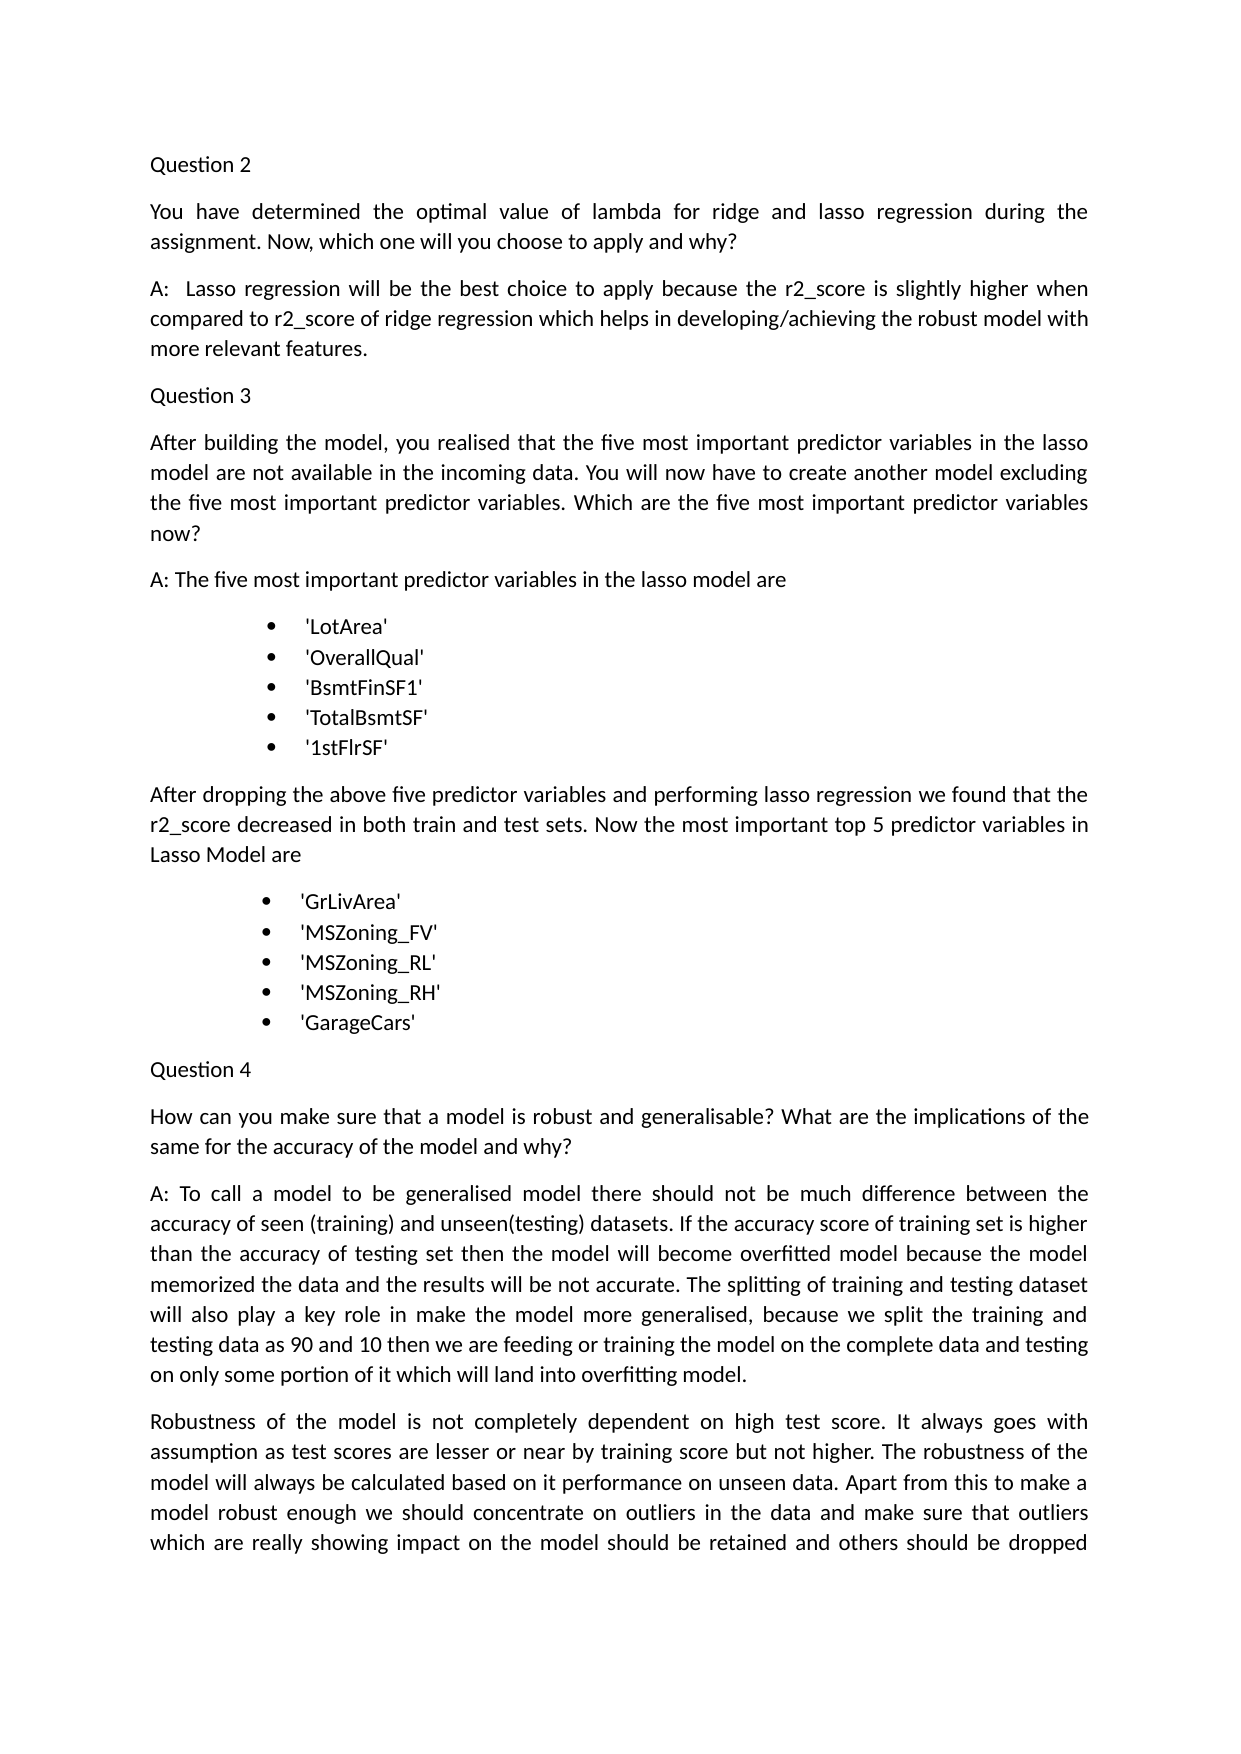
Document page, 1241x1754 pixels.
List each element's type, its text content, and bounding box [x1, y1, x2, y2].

list 'MSZoning_FV' [262, 918, 1090, 946]
text A: To call a model to be generalised model there should not be much difference between the accuracy of seen (training) and unseen(testing) datasets. If the accuracy score of training set is higher than the accuracy of testing set then the model will become overfitted model because the model memorized the data and the results will be not accurate. The splitting of training and testing dataset will also play a key role in make the model more generalised, because we split the training and testing data as 90 and 10 then we are feeding or training the model on the complete data and testing on only some portion of it which will land into overfitting model. [150, 1179, 1090, 1388]
text Question 3 [150, 381, 1090, 409]
list 'GrLivArea' [262, 887, 1090, 916]
list 'OverallQual' [267, 643, 1090, 671]
list 'TotalBsmtSF' [267, 703, 1090, 731]
text After building the model, you realised that the five most important predictor variables in the lasso model are not available in the incoming data. You will now have to create another model excluding the five most important predictor variables. Which are the five most important predictor variables now? [150, 428, 1090, 547]
text Question 4 [150, 1055, 1090, 1083]
text A: The five most important predictor variables in the lasso model are [150, 566, 1090, 594]
list 'GarageCars' [262, 1008, 1090, 1036]
text A: Lasso regression will be the best choice to apply because the r2_score is slightly higher when compared to r2_score of ridge regression which helps in developing/achieving the robust model with more relevant features. [150, 274, 1090, 362]
text You have determined the optimal value of lambda for ridge and lasso regression during the assignment. Now, which one will you choose to apply and why? [150, 197, 1090, 255]
list '1stFlrSF' [267, 733, 1090, 761]
list 'LotArea' [267, 612, 1090, 641]
text Question 2 [150, 150, 1090, 178]
text After dropping the above five predictor variables and performing lasso regression we found that the r2_score decreased in both train and test sets. Now the most important top 5 predictor variables in Lasso Model are [150, 780, 1090, 869]
list 'MSZoning_RL' [262, 948, 1090, 976]
list 'MSZoning_RH' [262, 978, 1090, 1006]
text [150, 1407, 1090, 1556]
text How can you make sure that a model is robust and generalisable? What are the implications of the same for the accuracy of the model and why? [150, 1102, 1090, 1160]
list 'BsmtFinSF1' [267, 673, 1090, 701]
